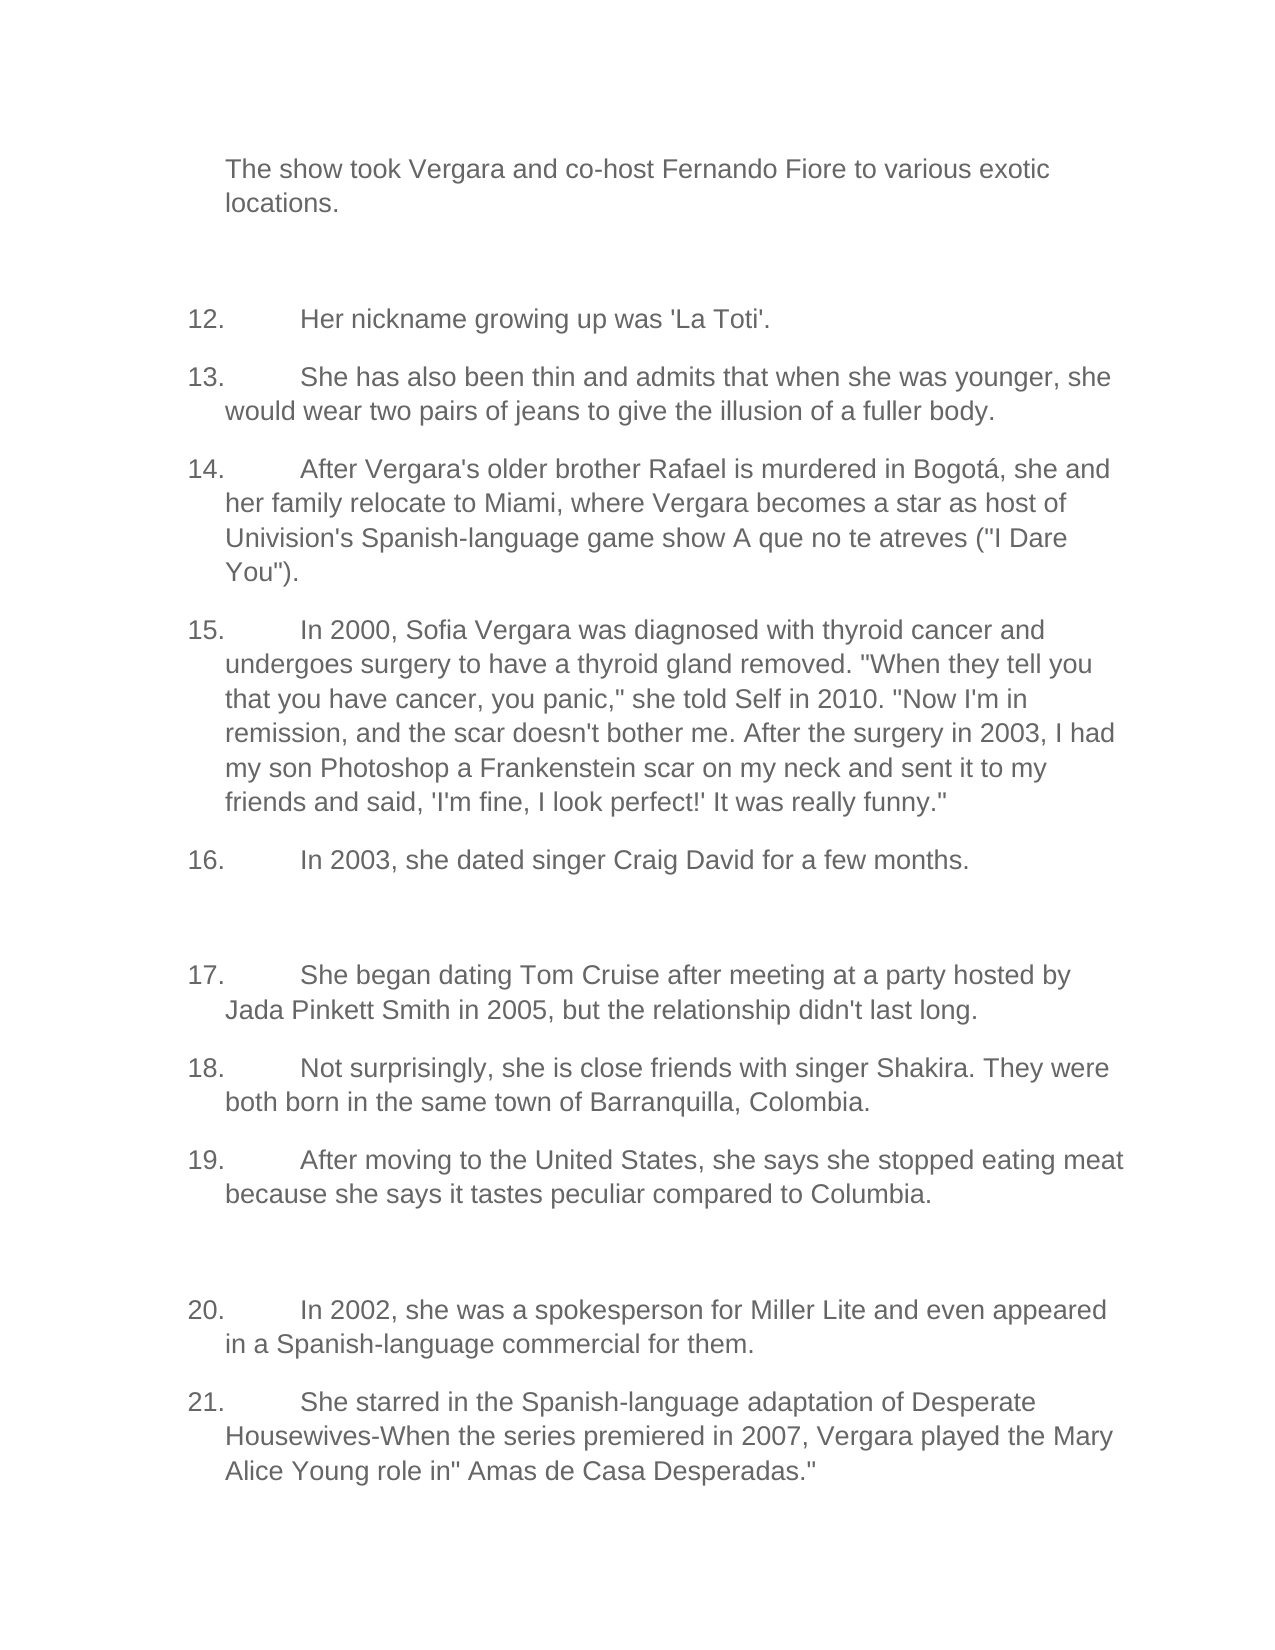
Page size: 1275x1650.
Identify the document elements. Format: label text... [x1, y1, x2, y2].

list She has also been thin and admits that when she was younger, she would wear two pairs of jeans to give the illusion of a fuller body. [187, 358, 1125, 427]
list In 2000, Sofia Vergara was diagnosed with thyroid cancer and undergoes surgery to have a thyroid gland removed. "When they tell you that you have cancer, you panic," she told Self in 2010. "Now I'm in remission, and the scar doesn't bother me. After the surgery in 2003, I had my son Photoshop a Frankenstein scar on my neck and sent it to my friends and said, 'I'm fine, I look perfect!' It was really funny." [187, 611, 1125, 817]
list In 2003, she dated singer Craig David for a few months. [187, 841, 1125, 875]
list Her nickname growing up was 'La Toti'. [187, 300, 1125, 334]
list Not surprisingly, she is close friends with singer Shakira. They were both born in the same town of Barranquilla, Colombia. [187, 1048, 1125, 1117]
list In 2002, she was a spokesperson for Miller Lite and even appeared in a Spanish-language commercial for them. [187, 1291, 1125, 1359]
list She began dating Tom Cruise after meeting at a party hosted by Jada Pinkett Smith in 2005, but the relationship didn't last long. [187, 956, 1125, 1025]
list After Vergara's older brother Rafael is murdered in Bogotá, she and her family relocate to Miami, where Vergara becomes a star as host of Univision's Spanish-language game show A que no te atreves ("I Dare You"). [187, 450, 1125, 587]
list After moving to the United States, she says she stopped eating meat because she says it tastes peculiar compared to Columbia. [187, 1141, 1125, 1209]
list She starred in the Spanish-language adaptation of Desperate Housewives-When the series premiered in 2007, Vergara played the Mary Alice Young role in" Amas de Casa Desperadas." [187, 1383, 1125, 1486]
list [187, 150, 1125, 219]
